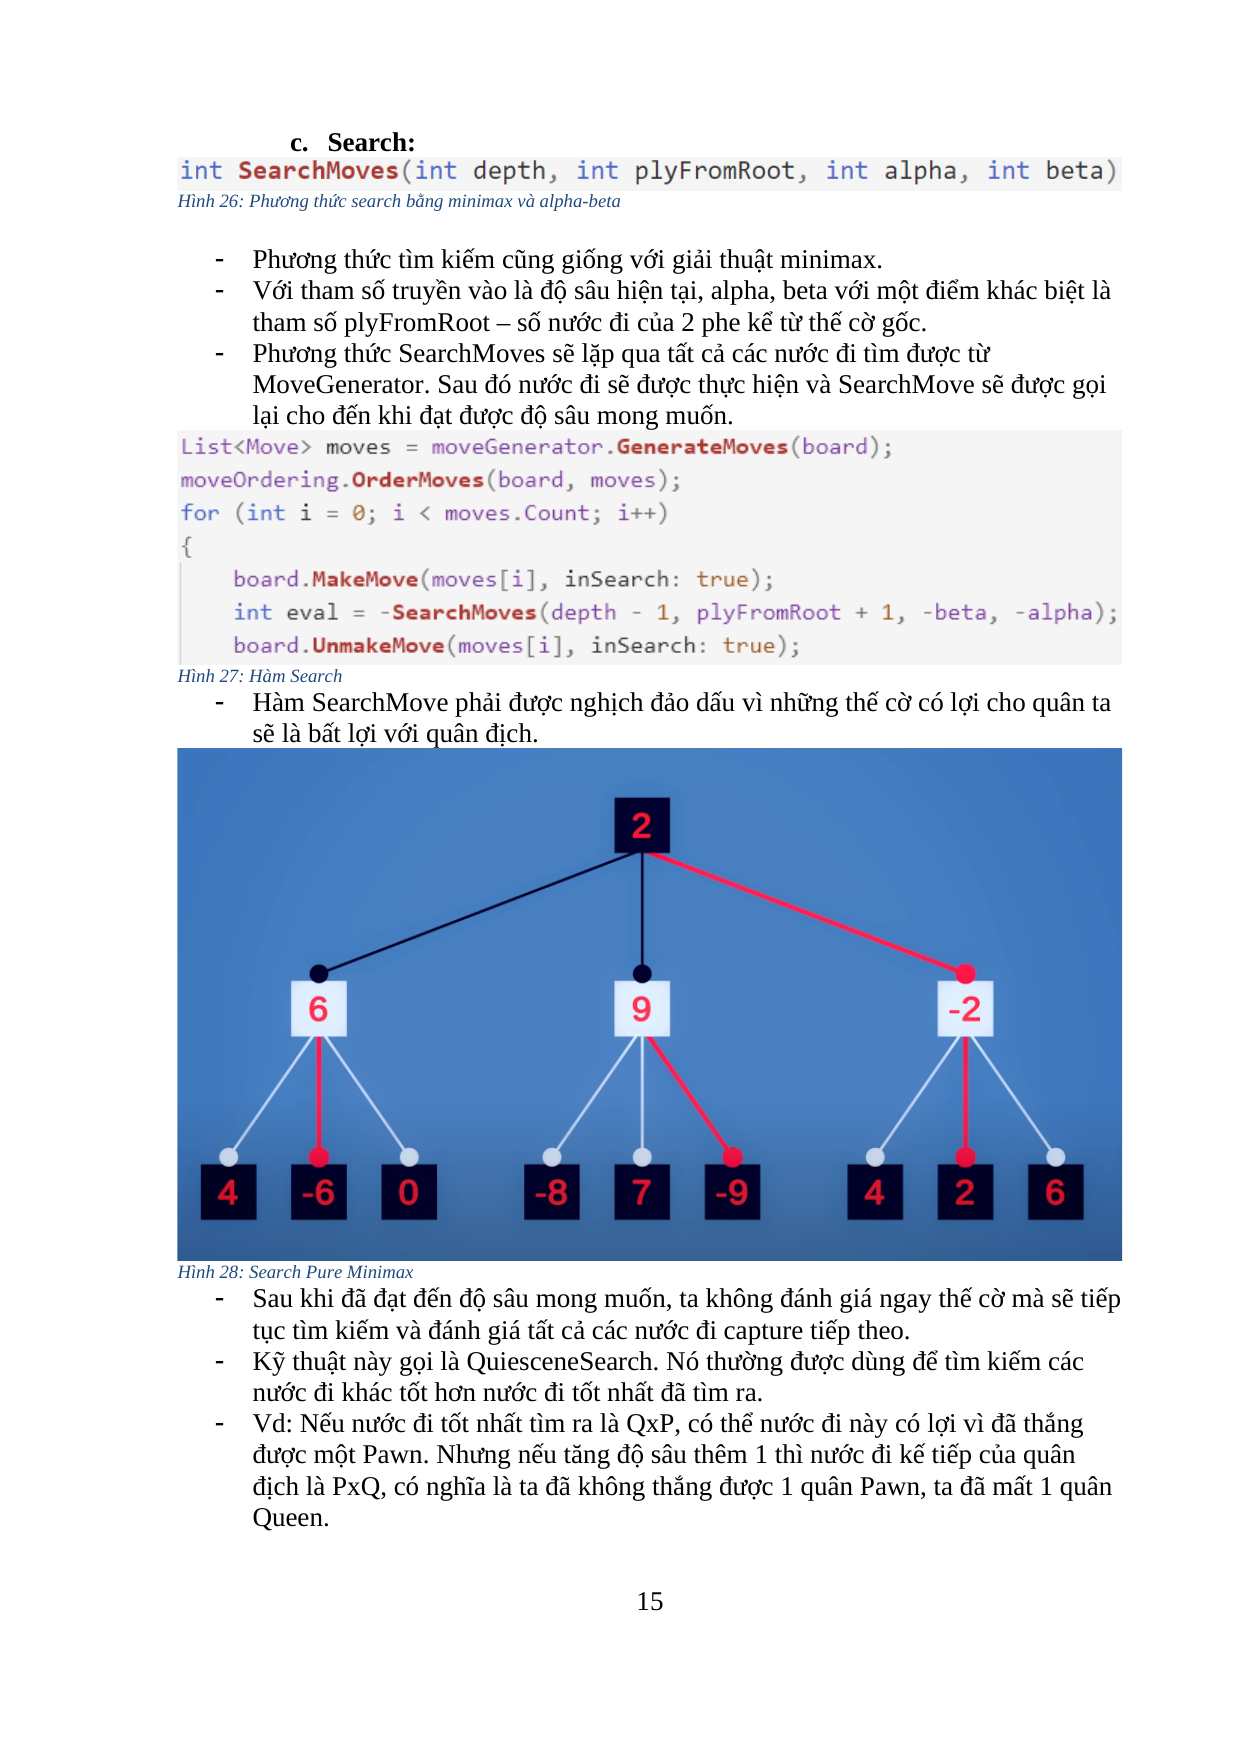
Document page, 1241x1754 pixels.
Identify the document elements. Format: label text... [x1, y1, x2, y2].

picture [177, 748, 1123, 1261]
list Hàm SearchMove phải được nghịch đảo dấu vì những thế cờ có lợi cho quân ta sẽ là bất lợi với quân địch. [215, 686, 1122, 748]
list Sau khi đã đạt đến độ sâu mong muốn, ta không đánh giá ngay thế cờ mà sẽ tiếp tục tìm kiếm và đánh giá tất cả các nước đi capture tiếp theo. [215, 1283, 1122, 1345]
subtitle Search: [290, 126, 1122, 157]
list Với tham số truyền vào là độ sâu hiện tại, alpha, beta với một điểm khác biệt là tham số plyFromRoot – số nước đi của 2 phe kể từ thế cờ gốc. [215, 274, 1122, 337]
list Vd: Nếu nước đi tốt nhất tìm ra là QxP, có thể nước đi này có lợi vì đã thắng được một Pawn. Nhưng nếu tăng độ sâu thêm 1 thì nước đi kế tiếp của quân địch là PxQ, có nghĩa là ta đã không thắng được 1 quân Pawn, ta đã mất 1 quân Queen. [215, 1407, 1122, 1532]
list Kỹ thuật này gọi là QuiesceneSearch. Nó thường được dùng để tìm kiếm các nước đi khác tốt hơn nước đi tốt nhất đã tìm ra. [215, 1345, 1122, 1407]
list Phương thức tìm kiếm cũng giống với giải thuật minimax. [215, 243, 1122, 274]
list Phương thức SearchMoves sẽ lặp qua tất cả các nước đi tìm được từ MoveGenerator. Sau đó nước đi sẽ được thực hiện và SearchMove sẽ được gọi lại cho đến khi đạt được độ sâu mong muốn. [215, 337, 1122, 430]
text Hình 28: Search Pure Minimax [177, 1261, 1122, 1283]
text Hình 26: Phương thức search bằng minimax và alpha-beta [177, 191, 1122, 212]
picture [177, 157, 1123, 191]
picture [177, 430, 1123, 665]
